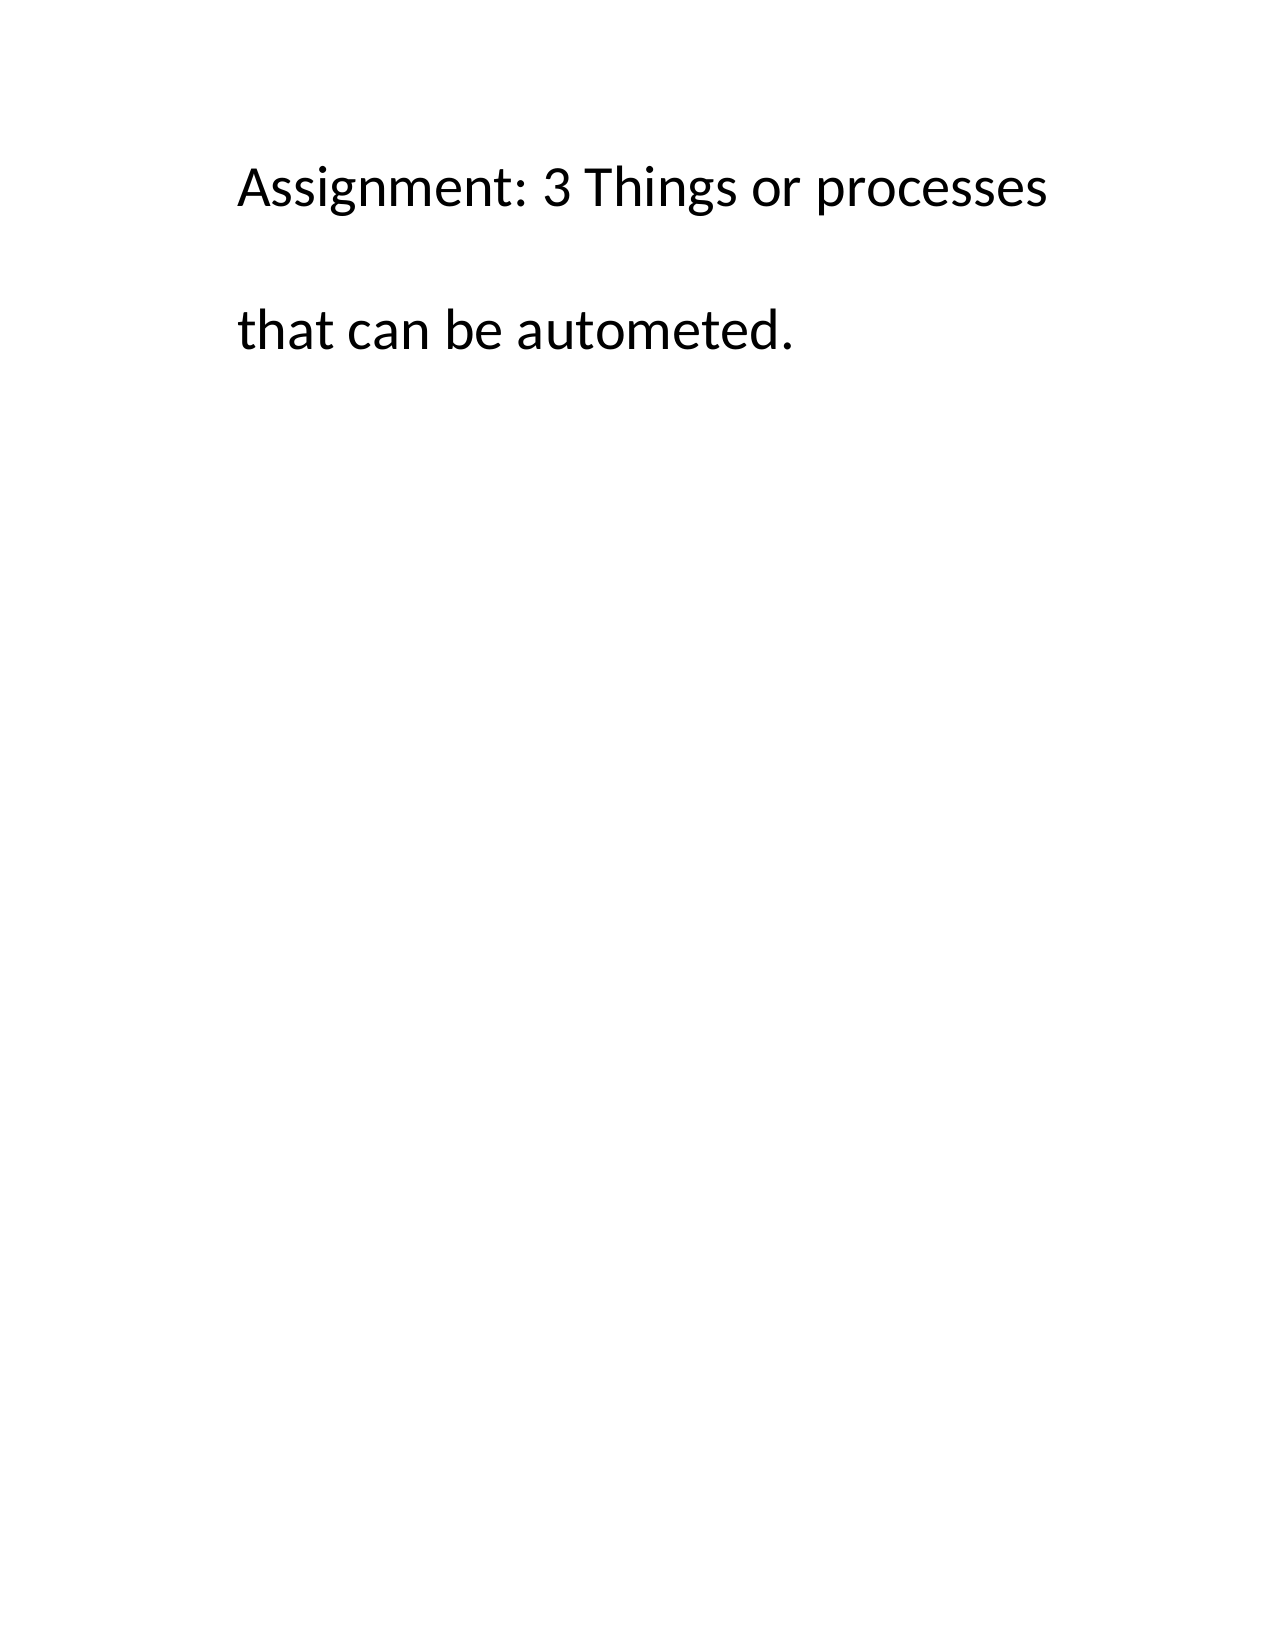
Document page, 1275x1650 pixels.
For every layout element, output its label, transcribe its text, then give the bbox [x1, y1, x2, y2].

list Assignment: 3 Things or processes that can be autometed. [237, 150, 1125, 364]
